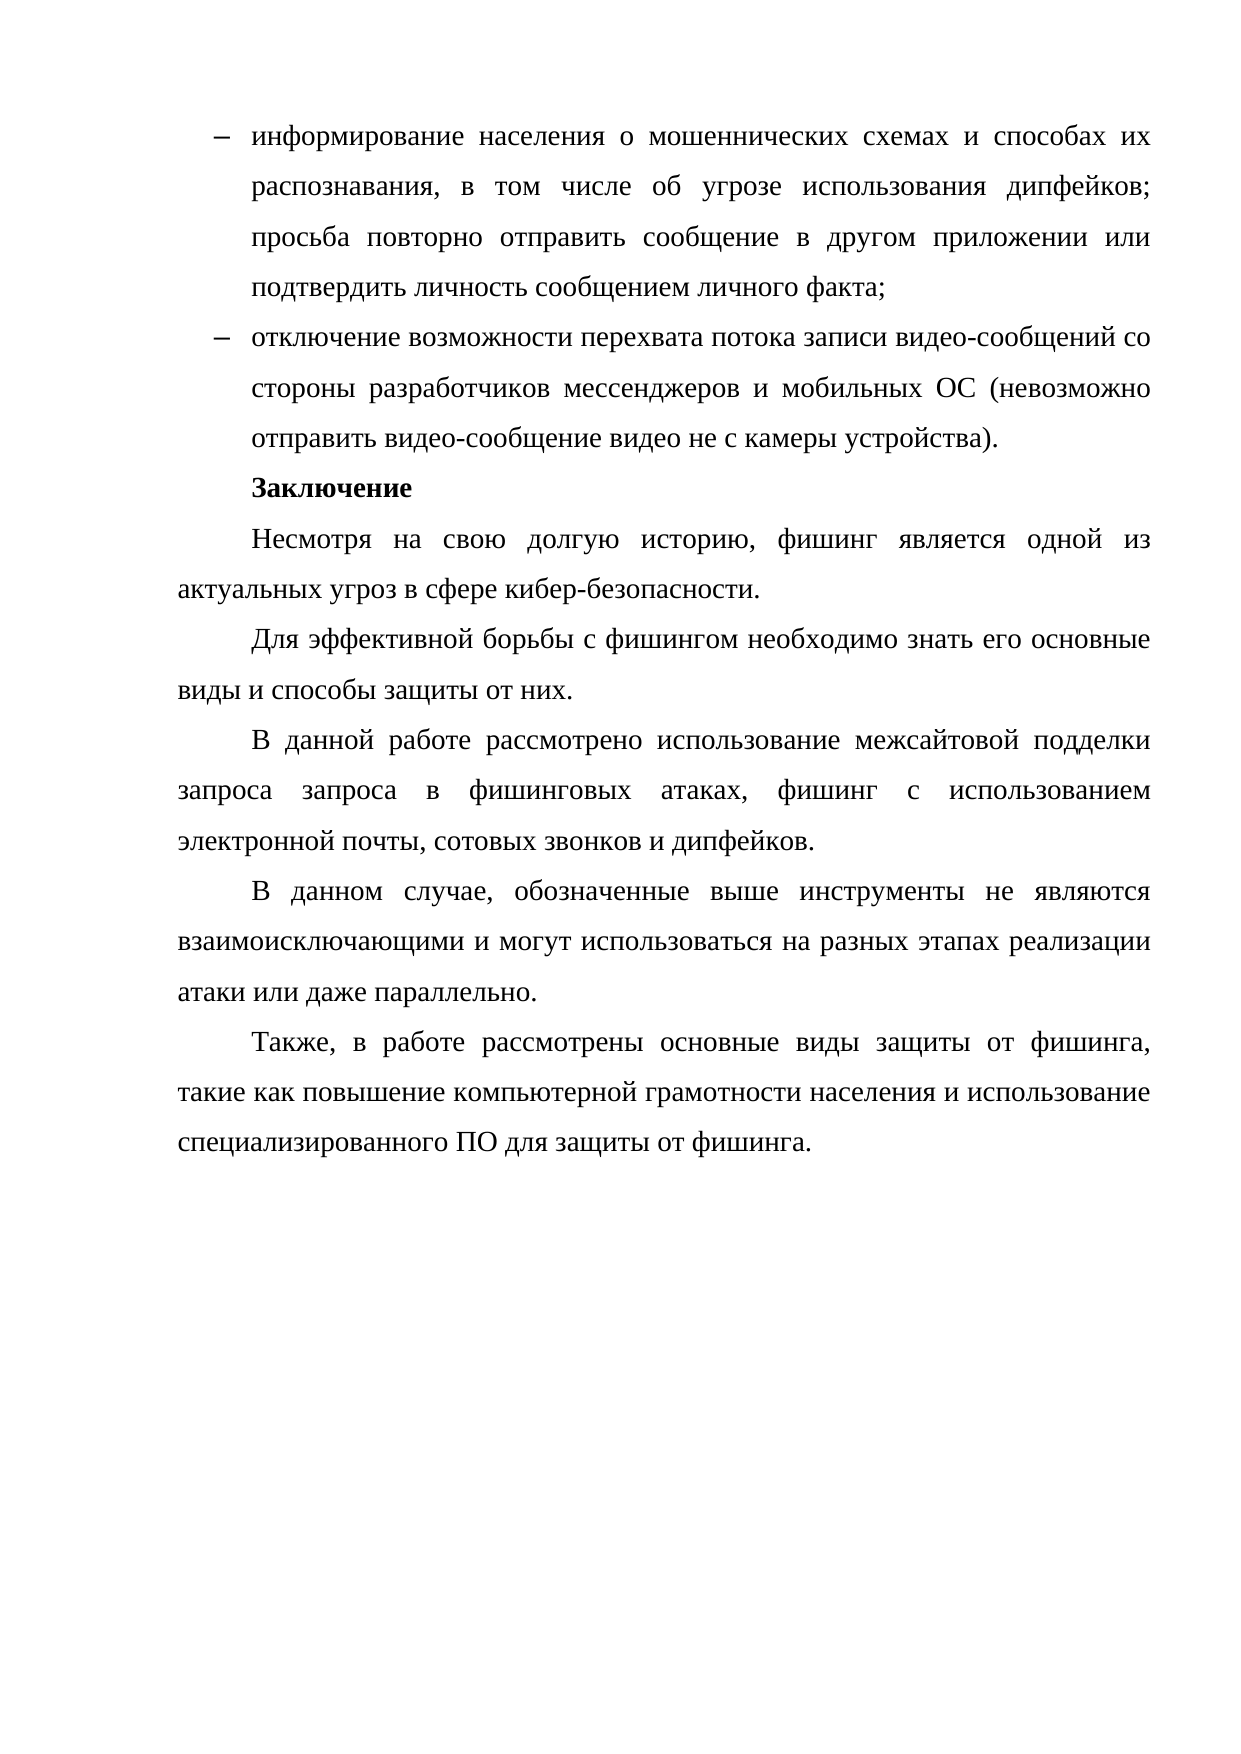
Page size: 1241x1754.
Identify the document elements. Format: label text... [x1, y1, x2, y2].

list информирование населения о мошеннических схемах и способах их распознавания, в том числе об угрозе использования дипфейков; просьба повторно отправить сообщение в другом приложении или подтвердить личность сообщением личного факта; [213, 118, 1152, 303]
text В данном случае, обозначенные выше инструменты не являются взаимоисключающими и могут использоваться на разных этапах реализации атаки или даже параллельно. [177, 873, 1152, 923]
text В данной работе рассмотрено использование межсайтовой подделки запроса запроса в фишинговых атаках, фишинг с использованием электронной почты, сотовых звонков и дипфейков. [177, 806, 1152, 856]
text Также, в работе рассмотрены основные виды защиты от фишинга, такие как повышение компьютерной грамотности населения и использование специализированного ПО для защиты от фишинга. [177, 1108, 1152, 1158]
text В данной работе рассмотрено использование межсайтовой подделки запроса запроса в фишинговых атаках, фишинг с использованием электронной почты, сотовых звонков и дипфейков. [177, 722, 1152, 773]
text Несмотря на свою долгую историю, фишинг является одной из актуальных угроз в сфере кибер-безопасности. [177, 521, 1152, 605]
text Также, в работе рассмотрены основные виды защиты от фишинга, такие как повышение компьютерной грамотности населения и использование специализированного ПО для защиты от фишинга. [177, 1024, 1152, 1074]
text Для эффективной борьбы с фишингом необходимо знать его основные виды и способы защиты от них. [177, 621, 1152, 705]
list отключение возможности перехвата потока записи видео-сообщений со стороны разработчиков мессенджеров и мобильных ОС (невозможно отправить видео-сообщение видео не с камеры устройства). [213, 319, 1152, 454]
text Заключение [177, 471, 1152, 504]
text В данном случае, обозначенные выше инструменты не являются взаимоисключающими и могут использоваться на разных этапах реализации атаки или даже параллельно. [177, 957, 1152, 1007]
